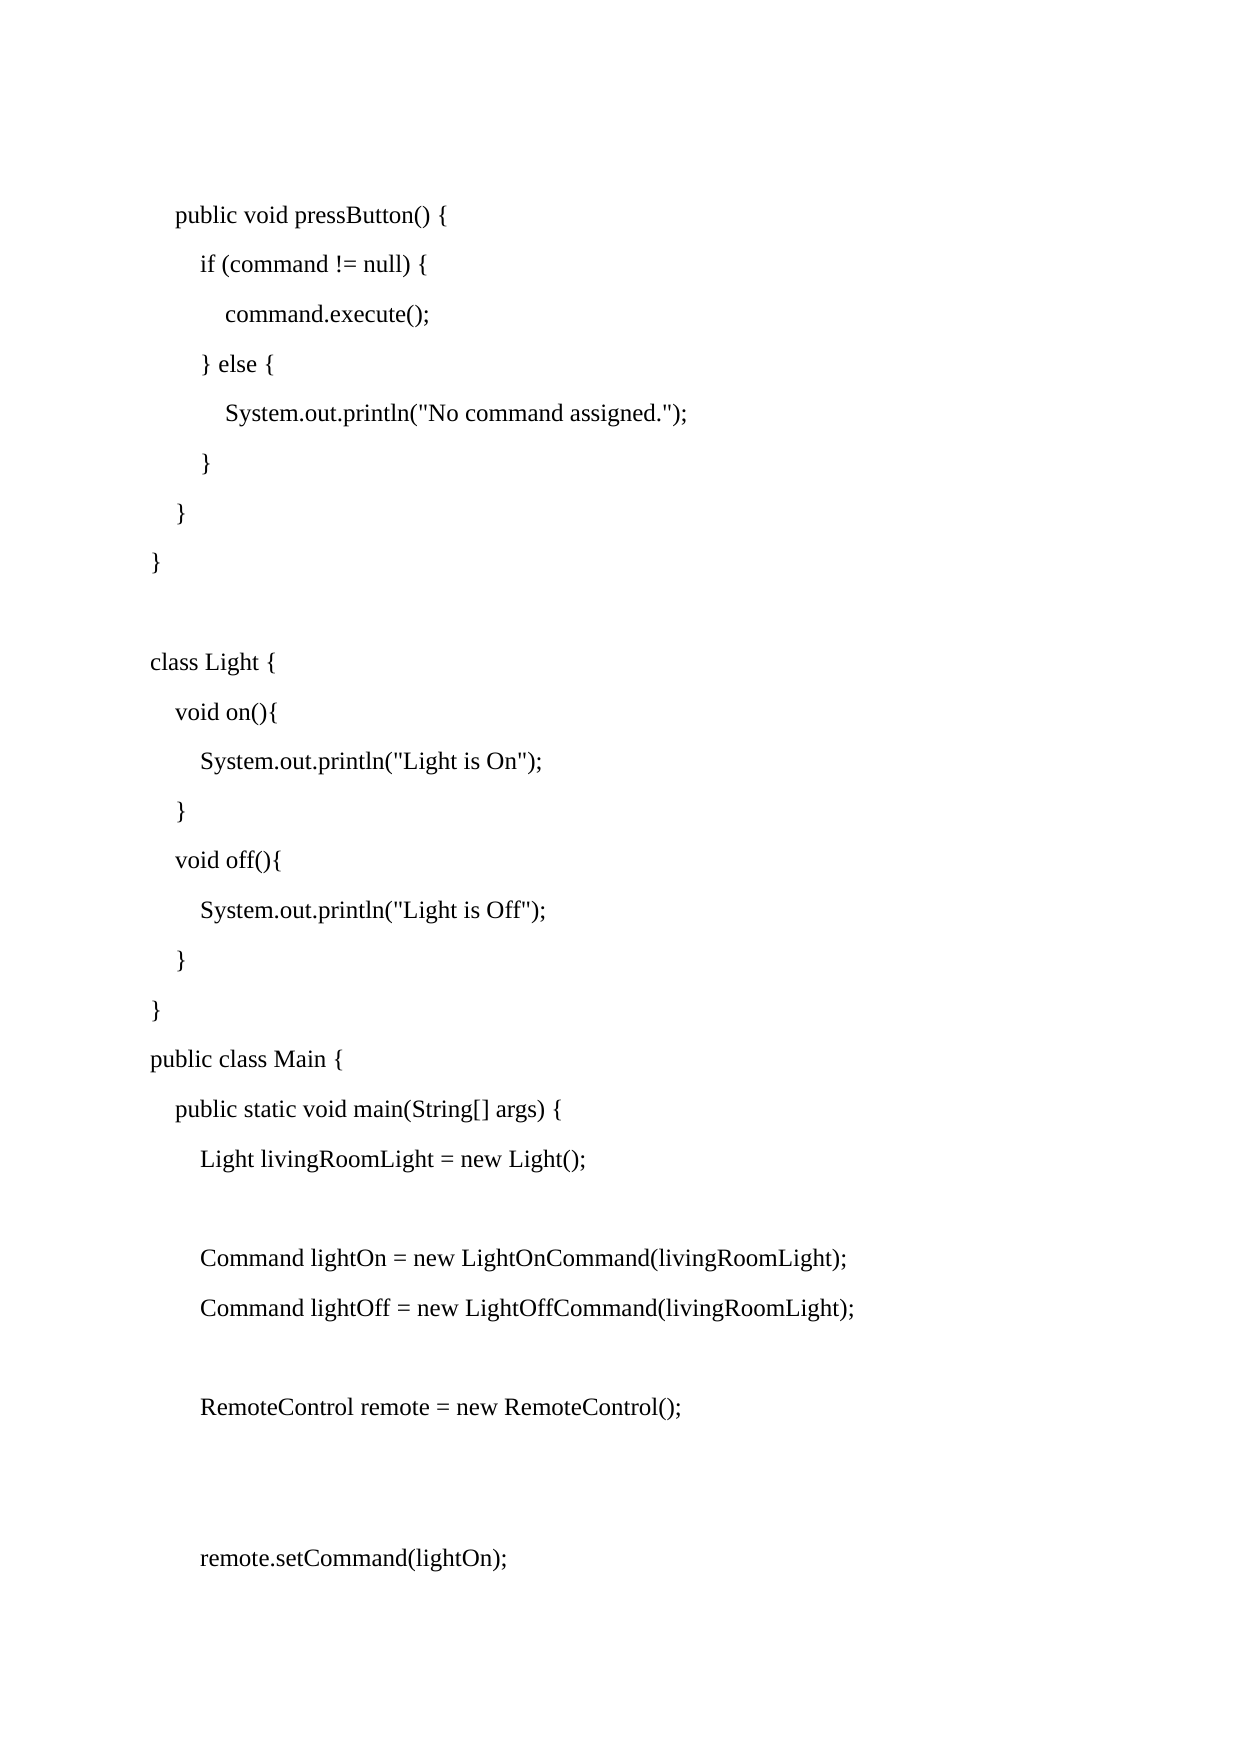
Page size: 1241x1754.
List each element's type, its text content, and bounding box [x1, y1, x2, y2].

text void off(){ [150, 846, 1090, 874]
text void on(){ [150, 697, 1090, 725]
text } [150, 796, 1090, 825]
text Command lightOff = new LightOffCommand(livingRoomLight); [150, 1293, 1090, 1322]
text public static void main(String[] args) { [150, 1094, 1090, 1123]
text public void pressButton() { [150, 200, 1090, 228]
text class Light { [150, 647, 1090, 676]
text System.out.println("No command assigned."); [150, 398, 1090, 427]
text } [150, 498, 1090, 527]
text } [150, 448, 1090, 477]
text } [150, 995, 1090, 1023]
text if (command != null) { [150, 249, 1090, 278]
text RemoteControl remote = new RemoteControl(); [150, 1392, 1090, 1421]
text Light livingRoomLight = new Light(); [150, 1144, 1090, 1172]
text } else { [150, 349, 1090, 377]
text System.out.println("Light is On"); [150, 746, 1090, 775]
text Command lightOn = new LightOnCommand(livingRoomLight); [150, 1243, 1090, 1272]
text } [150, 547, 1090, 576]
text remote.setCommand(lightOn); [150, 1543, 1090, 1572]
text } [150, 945, 1090, 974]
text command.execute(); [150, 299, 1090, 328]
text System.out.println("Light is Off"); [150, 895, 1090, 924]
text public class Main { [150, 1044, 1090, 1073]
